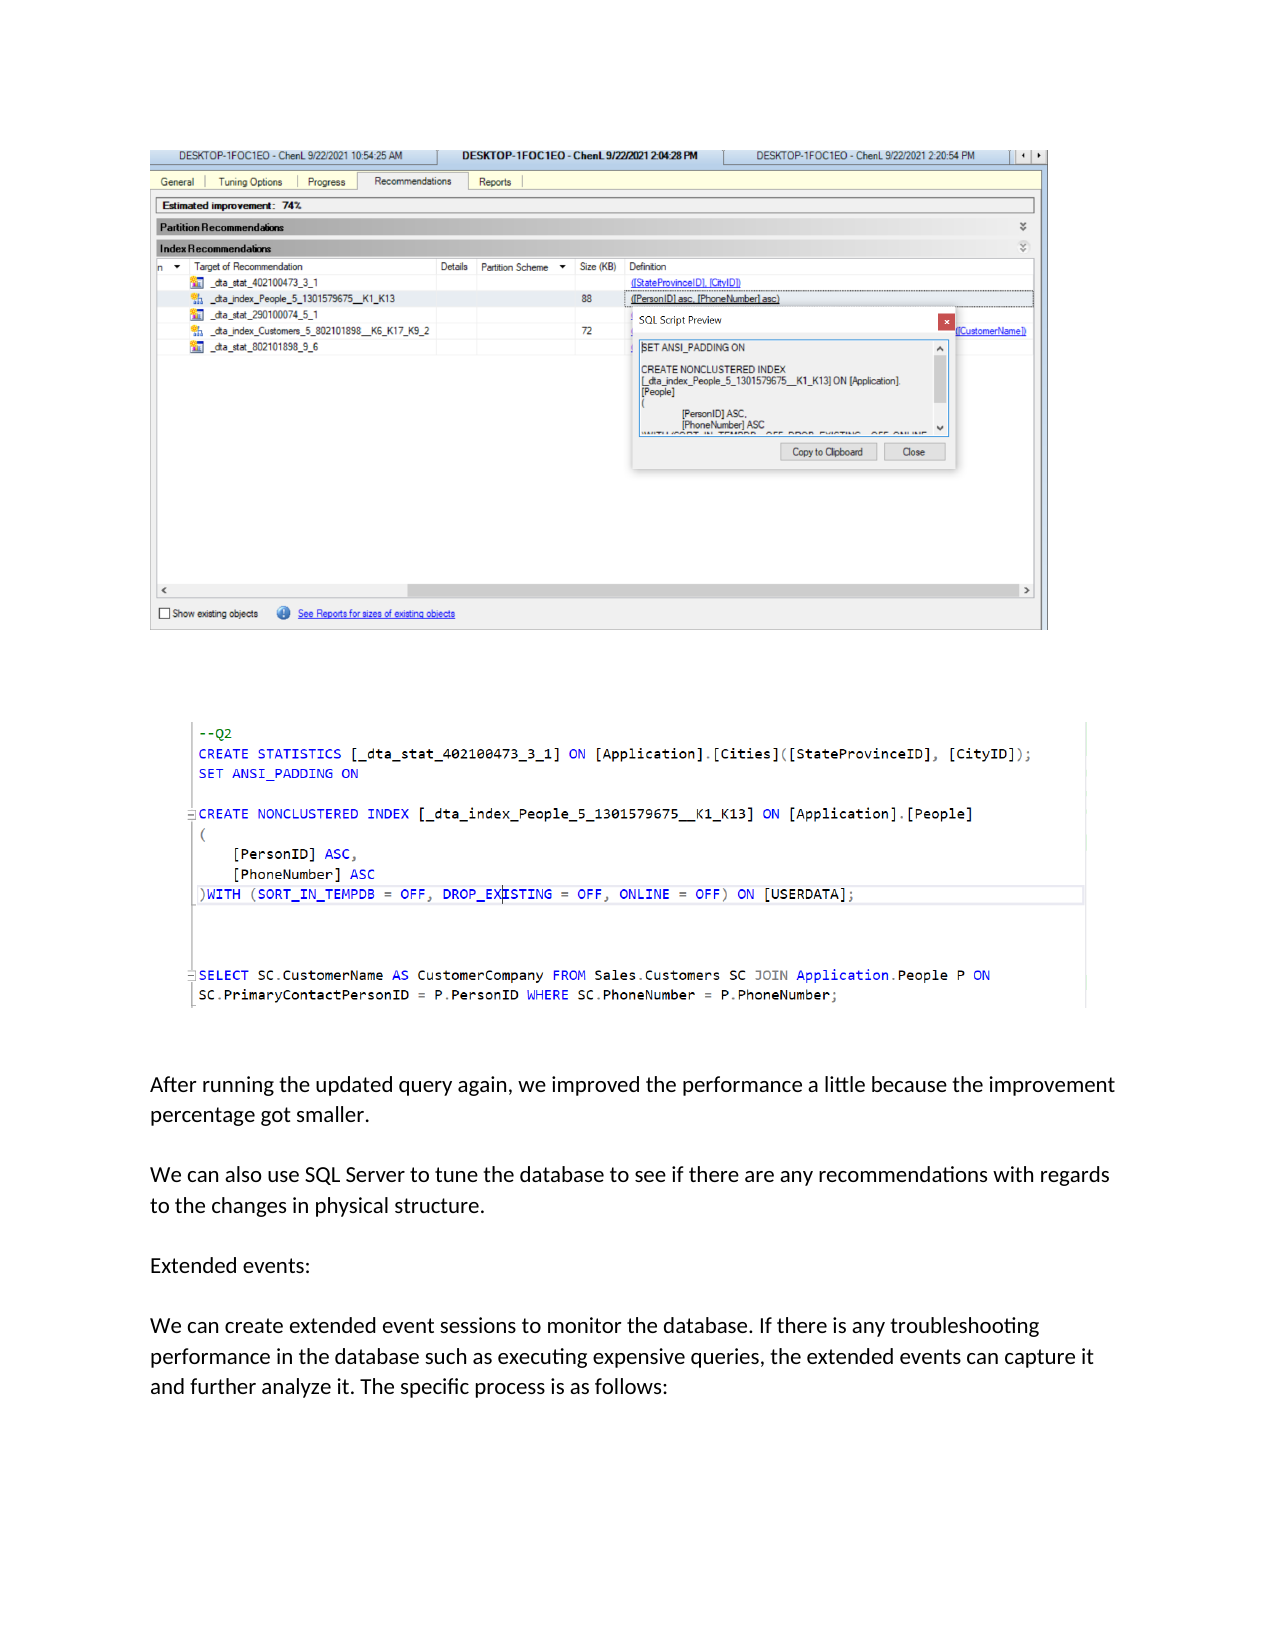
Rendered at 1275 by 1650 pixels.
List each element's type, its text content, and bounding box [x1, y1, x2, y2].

text Extended events: [150, 1251, 1125, 1279]
picture [187, 722, 1087, 1008]
picture [150, 150, 1048, 630]
text We can create extended event sessions to monitor the database. If there is any troubleshooting performance in the database such as executing expensive queries, the extended events can capture it and further analyze it. The specific process is as follows: [150, 1312, 1125, 1400]
text We can also use SQL Server to tune the database to see if there are any recommendations with regards to the changes in physical structure. [150, 1161, 1125, 1219]
text After running the updated query again, we improved the performance a little because the improvement percentage got smaller. [150, 1070, 1125, 1128]
